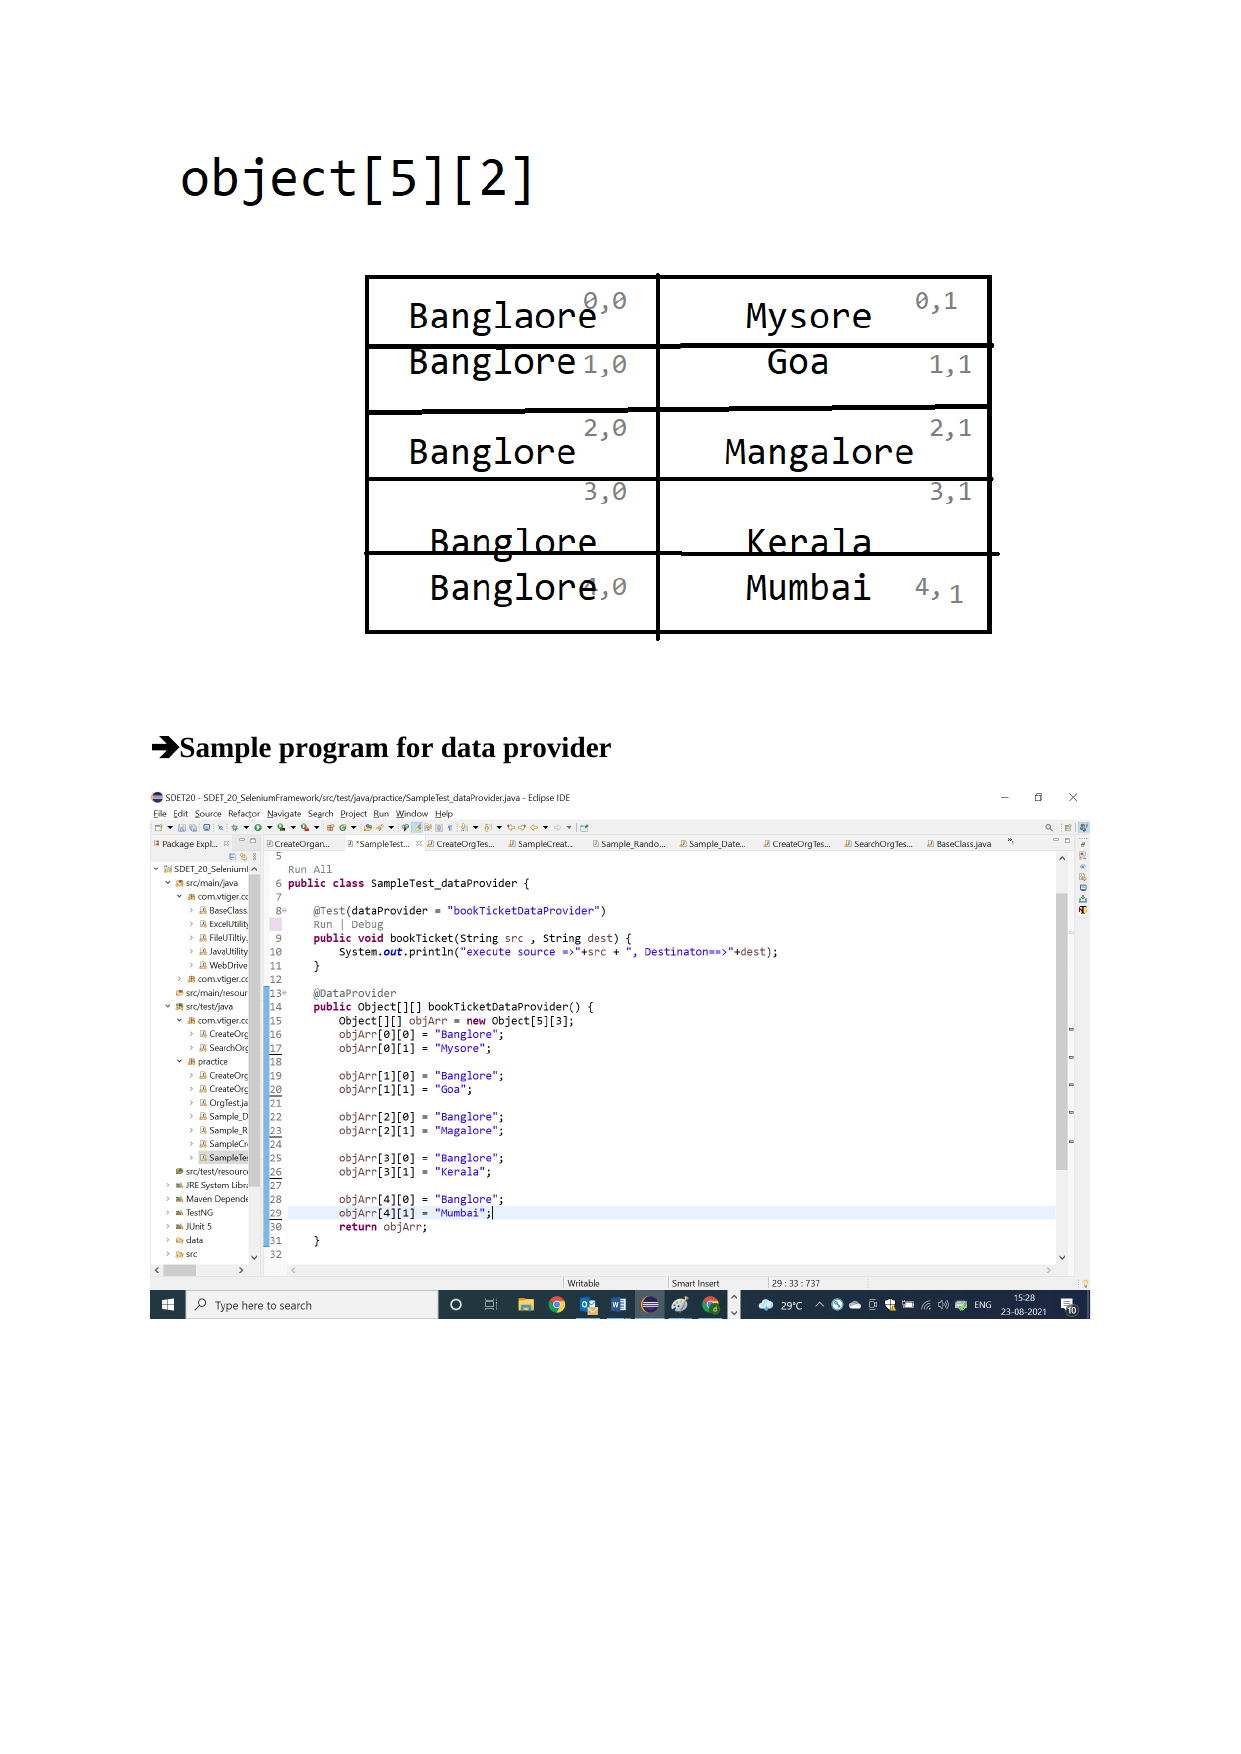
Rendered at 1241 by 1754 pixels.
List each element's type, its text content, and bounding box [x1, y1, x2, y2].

text Sample program for data provider [150, 730, 1090, 764]
picture [150, 790, 1091, 1319]
picture [150, 150, 1090, 706]
